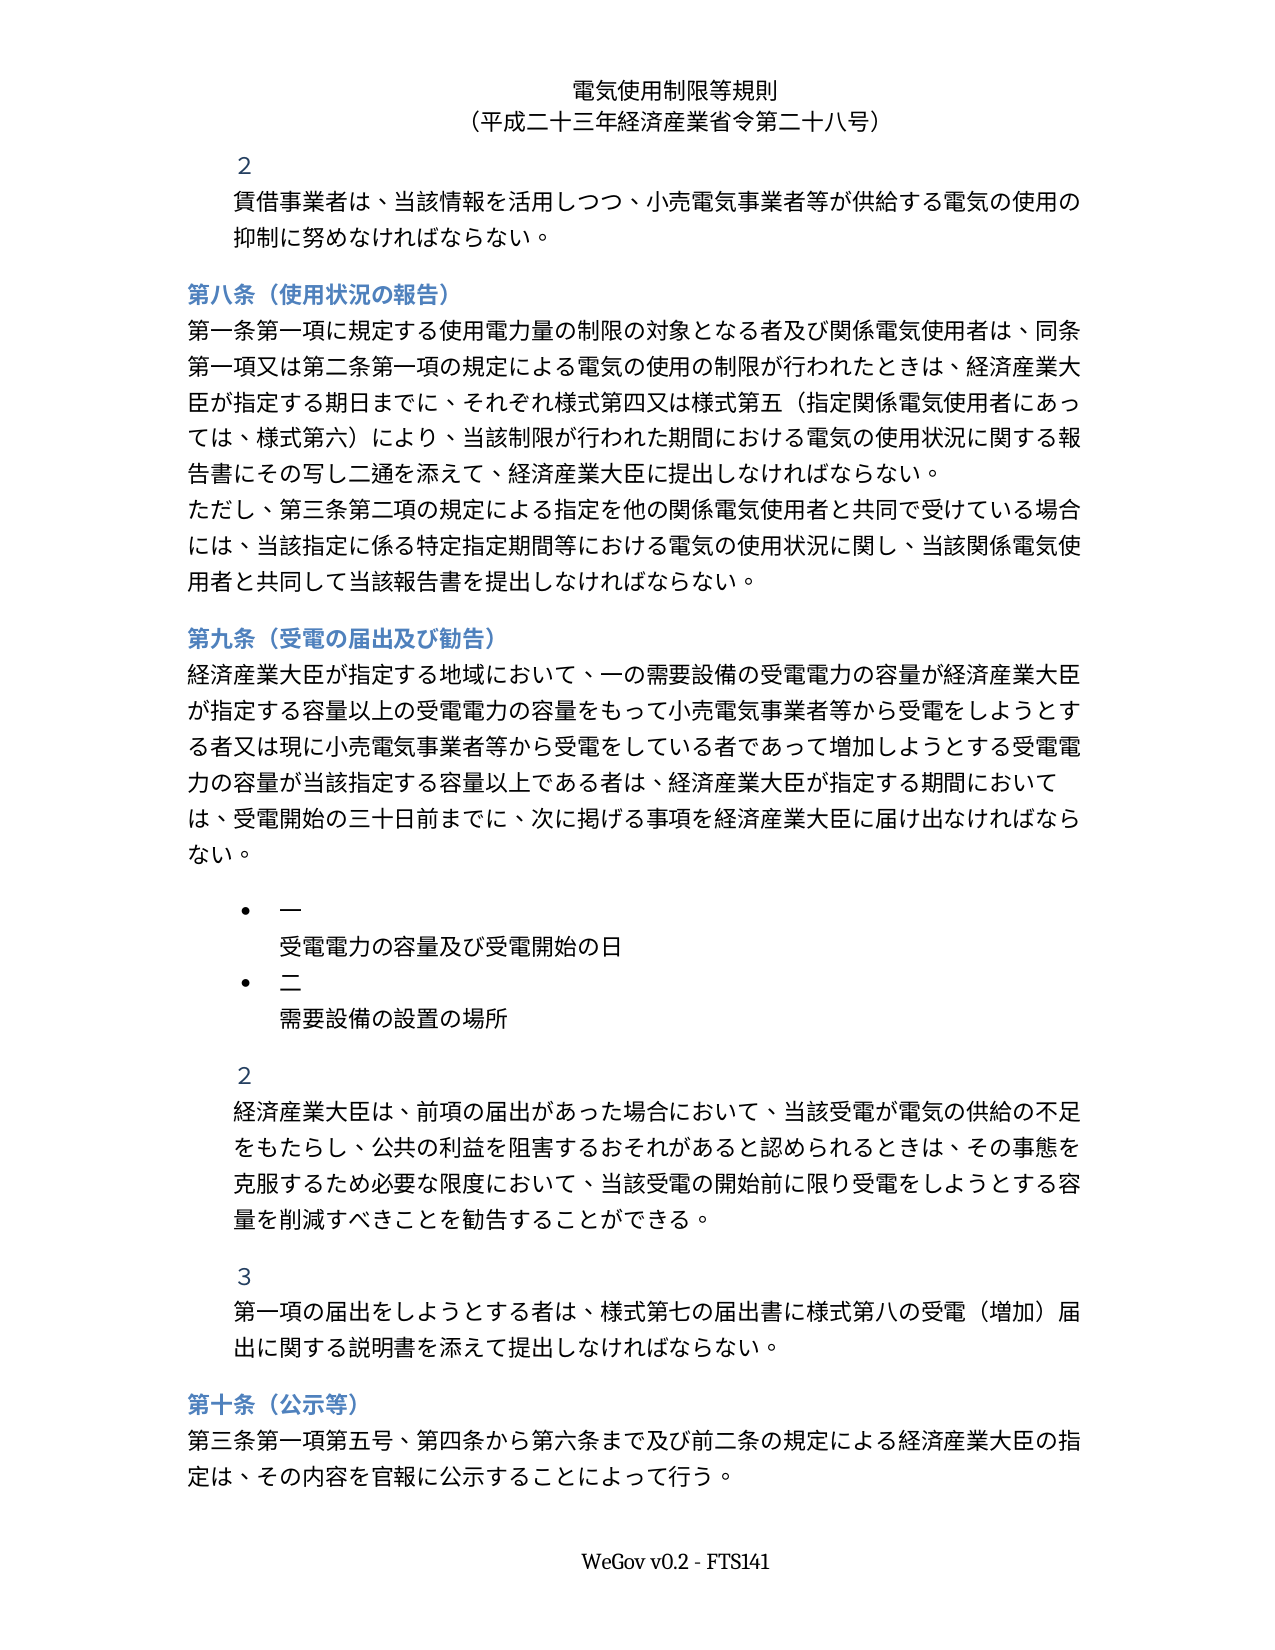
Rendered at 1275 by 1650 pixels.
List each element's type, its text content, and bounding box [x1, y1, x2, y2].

text 第一条第一項に規定する使用電力量の制限の対象となる者及び関係電気使用者は、同条第一項又は第二条第一項の規定による電気の使用の制限が行われたときは、経済産業大臣が指定する期日までに、それぞれ様式第四又は様式第五（指定関係電気使用者にあっては、様式第六）により、当該制限が行われた期間における電気の使用状況に関する報告書にその写し二通を添えて、経済産業大臣に提出しなければならない。 ただし、第三条第二項の規定による指定を他の関係電気使用者と共同で受けている場合には、当該指定に係る特定指定期間等における電気の使用状況に関し、当該関係電気使用者と共同して当該報告書を提出しなければならない。 [187, 314, 1087, 597]
text 第一項の届出をしようとする者は、様式第七の届出書に様式第八の受電（増加）届出に関する説明書を添えて提出しなければならない。 [233, 1296, 1087, 1363]
subtitle ２ [233, 150, 1087, 181]
text 経済産業大臣は、前項の届出があった場合において、当該受電が電気の供給の不足をもたらし、公共の利益を阻害するおそれがあると認められるときは、その事態を克服するため必要な限度において、当該受電の開始前に限り受電をしようとする容量を削減すべきことを勧告することができる。 [233, 1096, 1087, 1235]
subtitle 第十条（公示等） [187, 1389, 1087, 1420]
subtitle ３ [233, 1260, 1087, 1292]
text 第三条第一項第五号、第四条から第六条まで及び前二条の規定による経済産業大臣の指定は、その内容を官報に公示することによって行う。 [187, 1425, 1087, 1492]
list 一 受電電力の容量及び受電開始の日 [242, 895, 1087, 962]
list 二 需要設備の設置の場所 [242, 967, 1087, 1034]
subtitle ２ [233, 1060, 1087, 1091]
subtitle 第八条（使用状況の報告） [187, 279, 1087, 310]
subtitle 第九条（受電の届出及び勧告） [187, 623, 1087, 654]
text 経済産業大臣が指定する地域において、一の需要設備の受電電力の容量が経済産業大臣が指定する容量以上の受電電力の容量をもって小売電気事業者等から受電をしようとする者又は現に小売電気事業者等から受電をしている者であって増加しようとする受電電力の容量が当該指定する容量以上である者は、経済産業大臣が指定する期間においては、受電開始の三十日前までに、次に掲げる事項を経済産業大臣に届け出なければならない。 [187, 659, 1087, 870]
text 賃借事業者は、当該情報を活用しつつ、小売電気事業者等が供給する電気の使用の抑制に努めなければならない。 [233, 186, 1087, 253]
